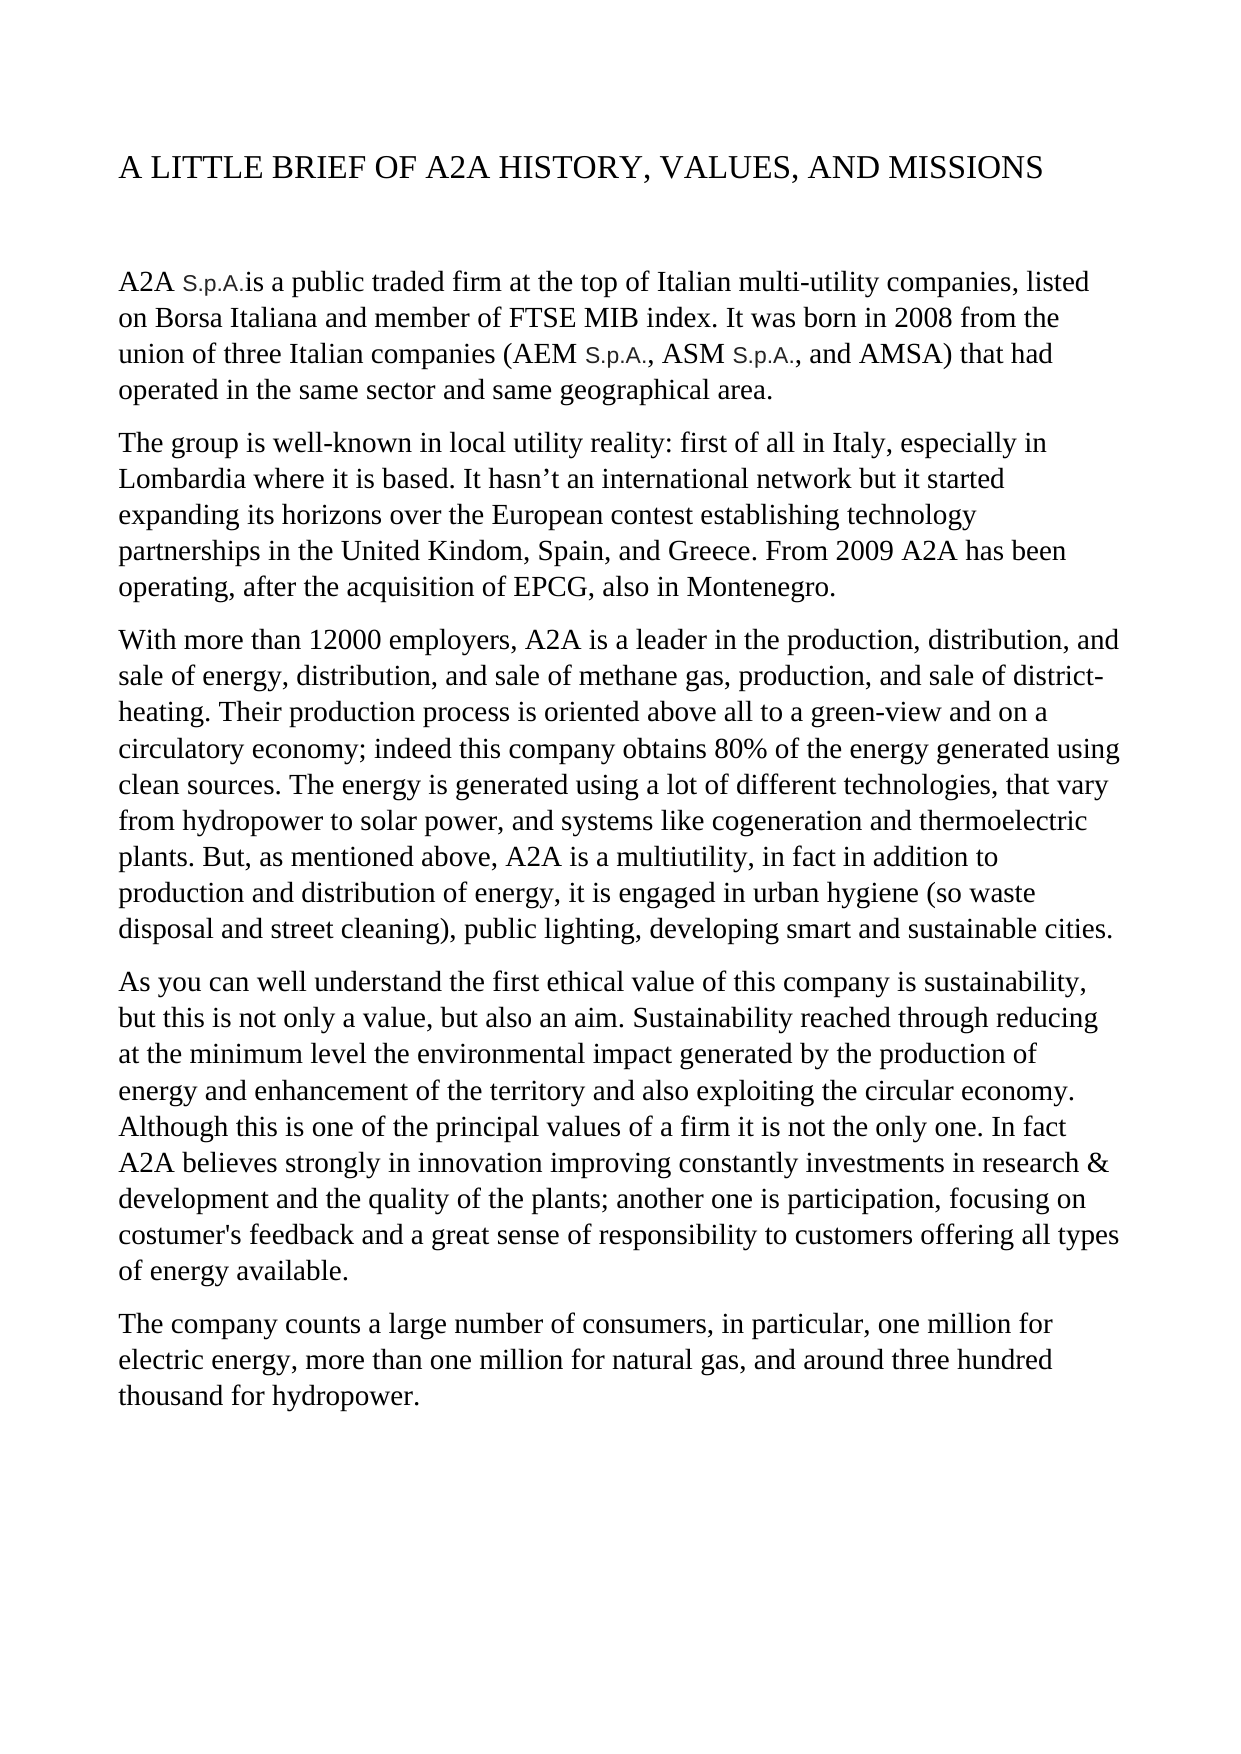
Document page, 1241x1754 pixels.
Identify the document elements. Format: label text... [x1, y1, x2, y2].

text A2A S.p.A.is a public traded firm at the top of Italian multi-utility companies, listed on Borsa Italiana and member of FTSE MIB index. It was born in 2008 from the union of three Italian companies (AEM S.p.A., ASM S.p.A., and AMSA) that had operated in the same sector and same geographical area. [118, 264, 1122, 406]
text A LITTLE BRIEF OF A2A HISTORY, VALUES, AND MISSIONS [118, 148, 1122, 186]
text The company counts a large number of consumers, in particular, one million for electric energy, more than one million for natural gas, and around three hundred thousand for hydropower. [118, 1306, 1122, 1412]
text With more than 12000 employers, A2A is a leader in the production, distribution, and sale of energy, distribution, and sale of methane gas, production, and sale of district-heating. Their production process is oriented above all to a green-view and on a circulatory economy; indeed this company obtains 80% of the energy generated using clean sources. The energy is generated using a lot of different technologies, that vary from hydropower to solar power, and systems like cogeneration and thermoelectric plants. But, as mentioned above, A2A is a multiutility, in fact in addition to production and distribution of energy, it is engaged in urban hygiene (so waste disposal and street cleaning), public lighting, developing smart and sustainable cities. [118, 622, 1122, 945]
text The group is well-known in local utility reality: first of all in Italy, especially in Lombardia where it is based. It hasn’t an international network but it started expanding its horizons over the European contest establishing technology partnerships in the United Kindom, Spain, and Greece. From 2009 A2A has been operating, after the acquisition of EPCG, also in Montenegro. [118, 425, 1122, 603]
text As you can well understand the first ethical value of this company is sustainability, but this is not only a value, but also an aim. Sustainability reached through reducing at the minimum level the environmental impact generated by the production of energy and enhancement of the territory and also exploiting the circular economy. Although this is one of the principal values of a firm it is not the only one. In fact A2A believes strongly in innovation improving constantly investments in research & development and the quality of the plants; another one is participation, focusing on costumer's feedback and a great sense of responsibility to customers offering all types of energy available. [118, 964, 1122, 1287]
